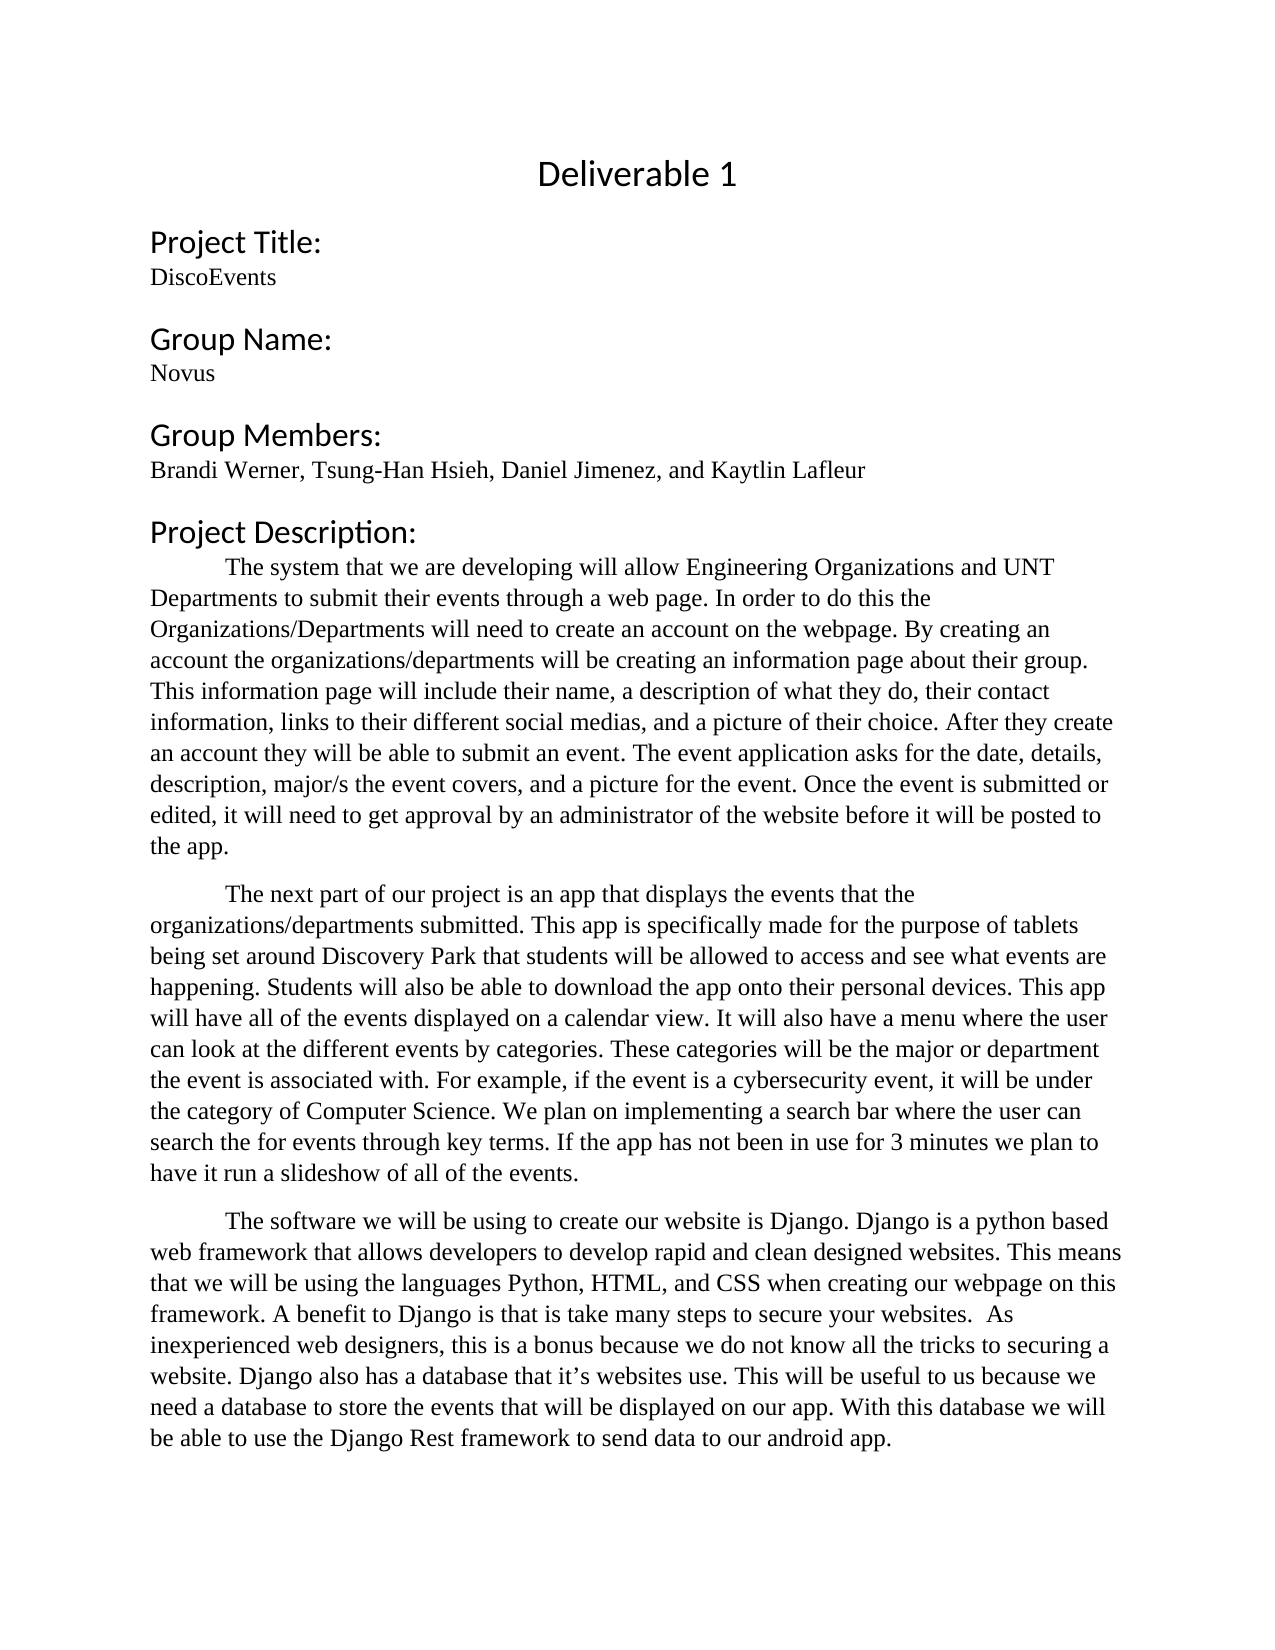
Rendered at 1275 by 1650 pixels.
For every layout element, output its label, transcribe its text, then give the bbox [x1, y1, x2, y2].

subtitle Project Description: [150, 511, 1125, 552]
subtitle Group Members: [150, 414, 1125, 455]
text Novus [150, 358, 1125, 387]
text Brandi Werner, Tsung-Han Hsieh, Daniel Jimenez, and Kaytlin Lafleur [150, 455, 1125, 484]
subtitle Project Title: [150, 221, 1125, 262]
text The next part of our project is an app that displays the events that the organizations/departments submitted. This app is specifically made for the purpose of tablets being set around Discovery Park that students will be allowed to access and see what events are happening. Students will also be able to download the app onto their personal devices. This app will have all of the events displayed on a calendar view. It will also have a menu where the user can look at the different events by categories. These categories will be the major or department the event is associated with. For example, if the event is a cybersecurity event, it will be under the category of Computer Science. We plan on implementing a search bar where the user can search the for events through key terms. If the app has not been in use for 3 minutes we plan to have it run a slideshow of all of the events. [150, 879, 1125, 1187]
text The system that we are developing will allow Engineering Organizations and UNT Departments to submit their events through a web page. In order to do this the Organizations/Departments will need to create an account on the webpage. By creating an account the organizations/departments will be creating an information page about their group. This information page will include their name, a description of what they do, their contact information, links to their different social medias, and a picture of their choice. After they create an account they will be able to submit an event. The event application asks for the date, details, description, major/s the event covers, and a picture for the event. Once the event is submitted or edited, it will need to get approval by an administrator of the website before it will be posted to the app. [150, 552, 1125, 860]
text DiscoEvents [150, 262, 1125, 290]
title Deliverable 1 [150, 150, 1125, 196]
subtitle Group Name: [150, 318, 1125, 358]
text The software we will be using to create our website is Django. Django is a python based web framework that allows developers to develop rapid and clean designed websites. This means that we will be using the languages Python, HTML, and CSS when creating our webpage on this framework. A benefit to Django is that is take many steps to secure your websites. As inexperienced web designers, this is a bonus because we do not know all the tricks to securing a website. Django also has a database that it’s websites use. This will be useful to us because we need a database to store the events that will be displayed on our app. With this database we will be able to use the Django Rest framework to send data to our android app. [150, 1206, 1125, 1452]
